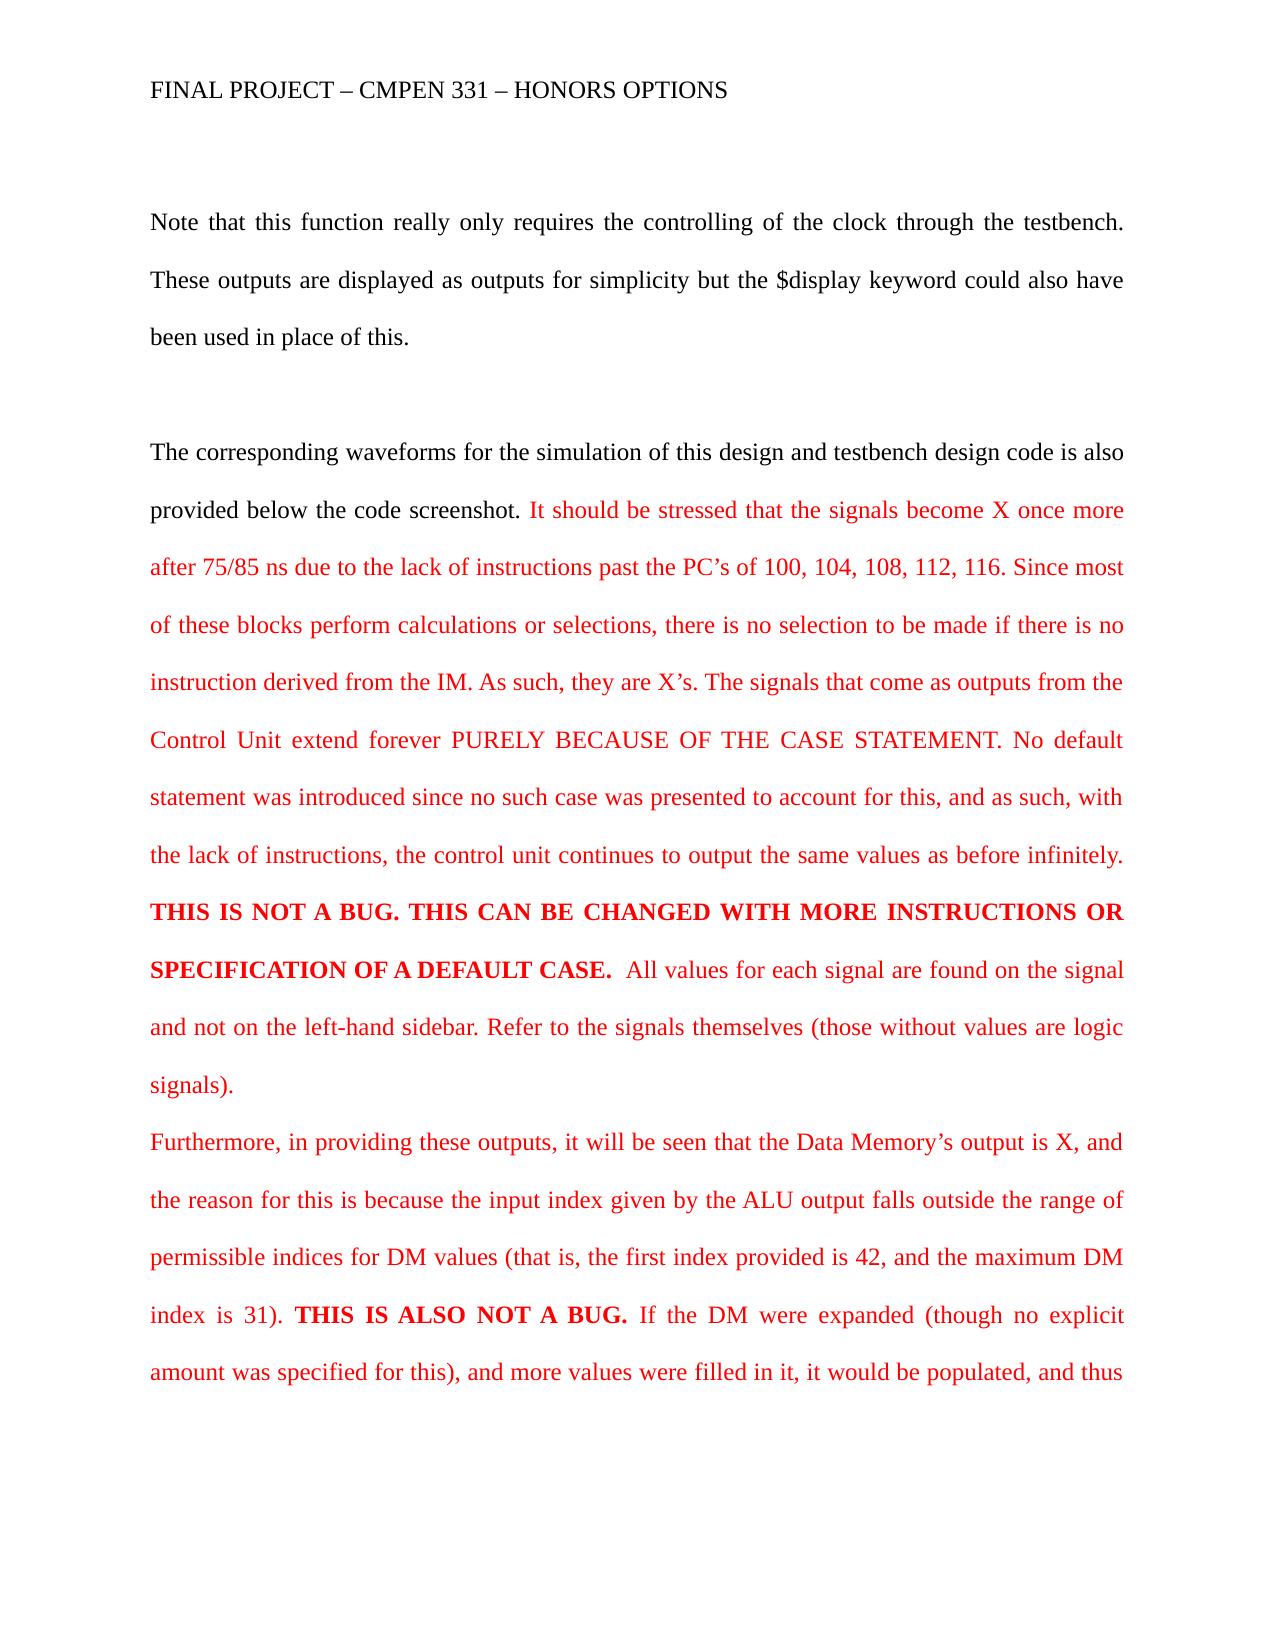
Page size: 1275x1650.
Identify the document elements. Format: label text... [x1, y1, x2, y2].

text The corresponding waveforms for the simulation of this design and testbench design code is also provided below the code screenshot. It should be stressed that the signals become X once more after 75/85 ns due to the lack of instructions past the PC’s of 100, 104, 108, 112, 116. Since most of these blocks perform calculations or selections, there is no selection to be made if there is no instruction derived from the IM. As such, they are X’s. The signals that come as outputs from the Control Unit extend forever PURELY BECAUSE OF THE CASE STATEMENT. No default statement was introduced since no such case was presented to account for this, and as such, with the lack of instructions, the control unit continues to output the same values as before infinitely. THIS IS NOT A BUG. THIS CAN BE CHANGED WITH MORE INSTRUCTIONS OR SPECIFICATION OF A DEFAULT CASE. All values for each signal are found on the signal and not on the left-hand sidebar. Refer to the signals themselves (those without values are logic signals). [150, 437, 1125, 1099]
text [150, 1127, 1125, 1386]
text Note that this function really only requires the controlling of the clock through the testbench. These outputs are displayed as outputs for simplicity but the $display keyword could also have been used in place of this. [150, 207, 1125, 351]
